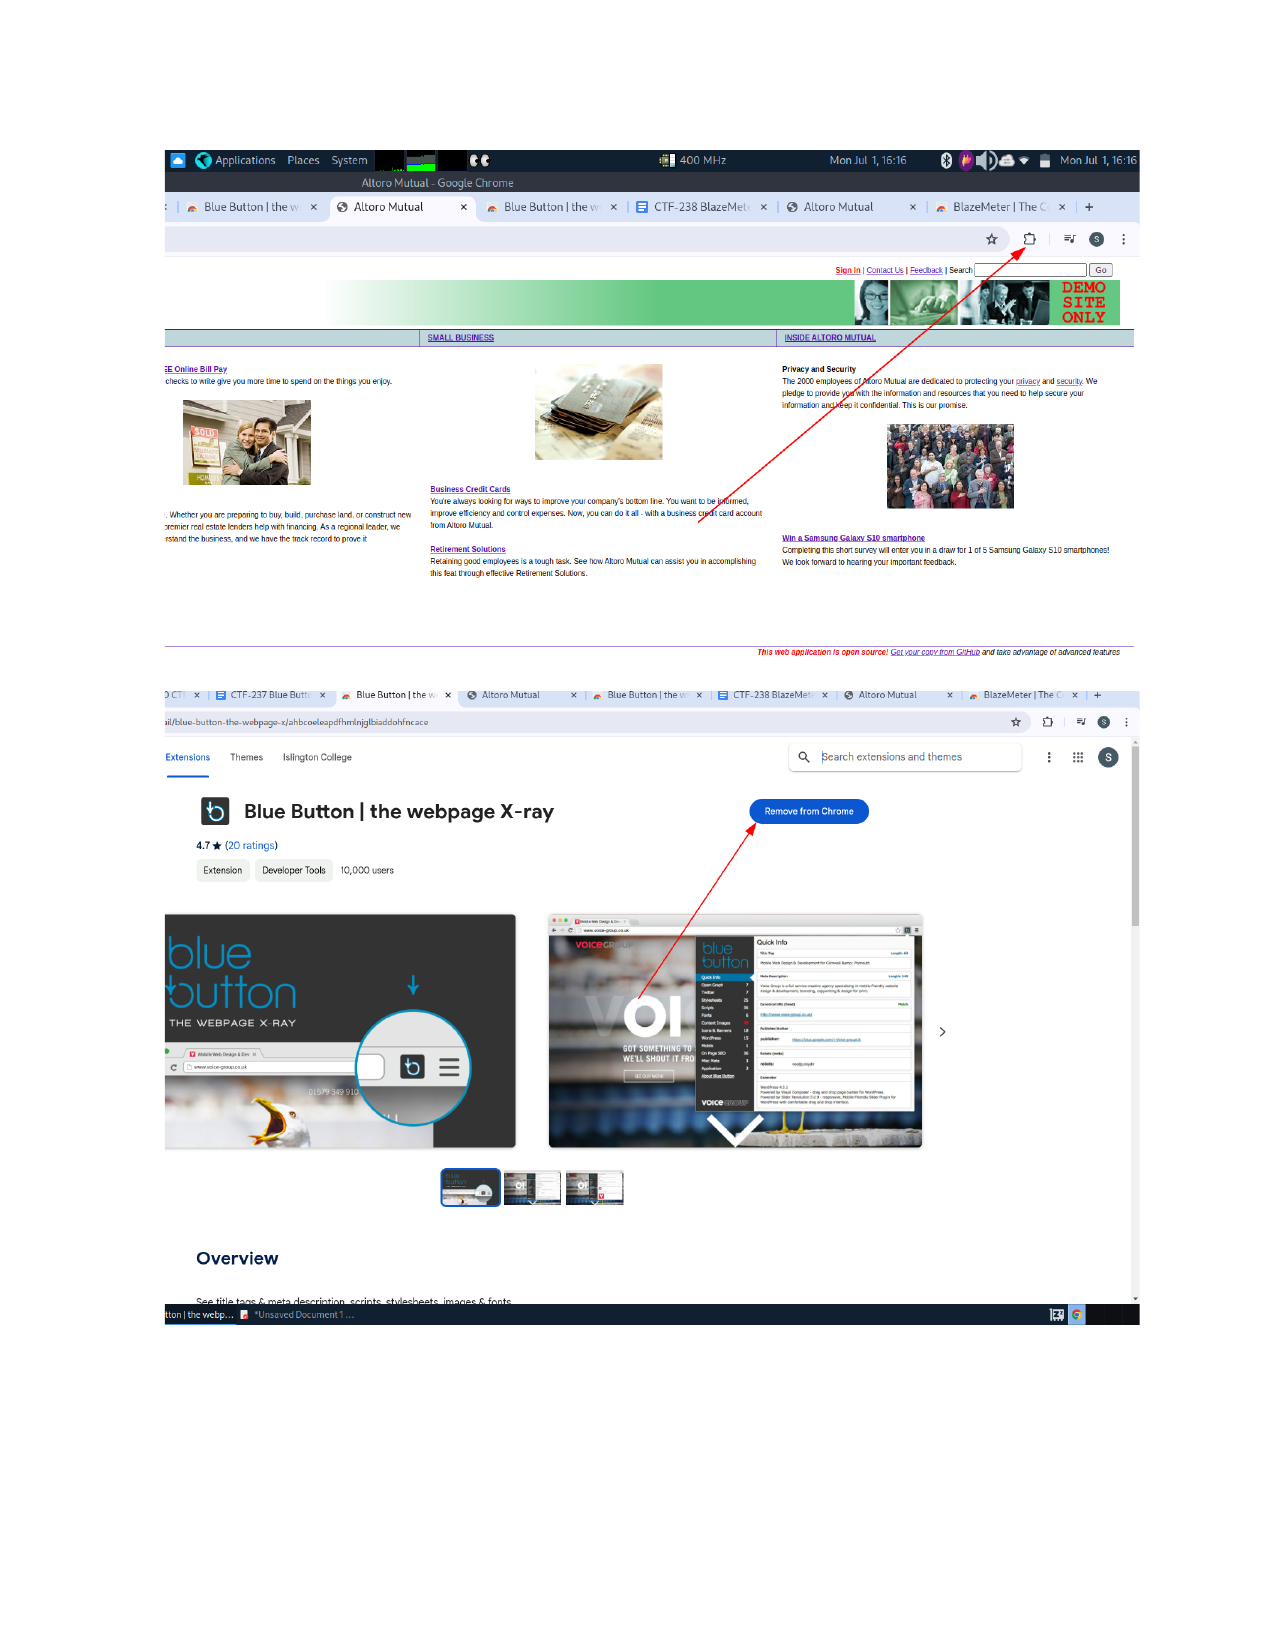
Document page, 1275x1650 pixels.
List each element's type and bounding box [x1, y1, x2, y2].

picture [164, 691, 1140, 1325]
picture [164, 150, 1140, 677]
